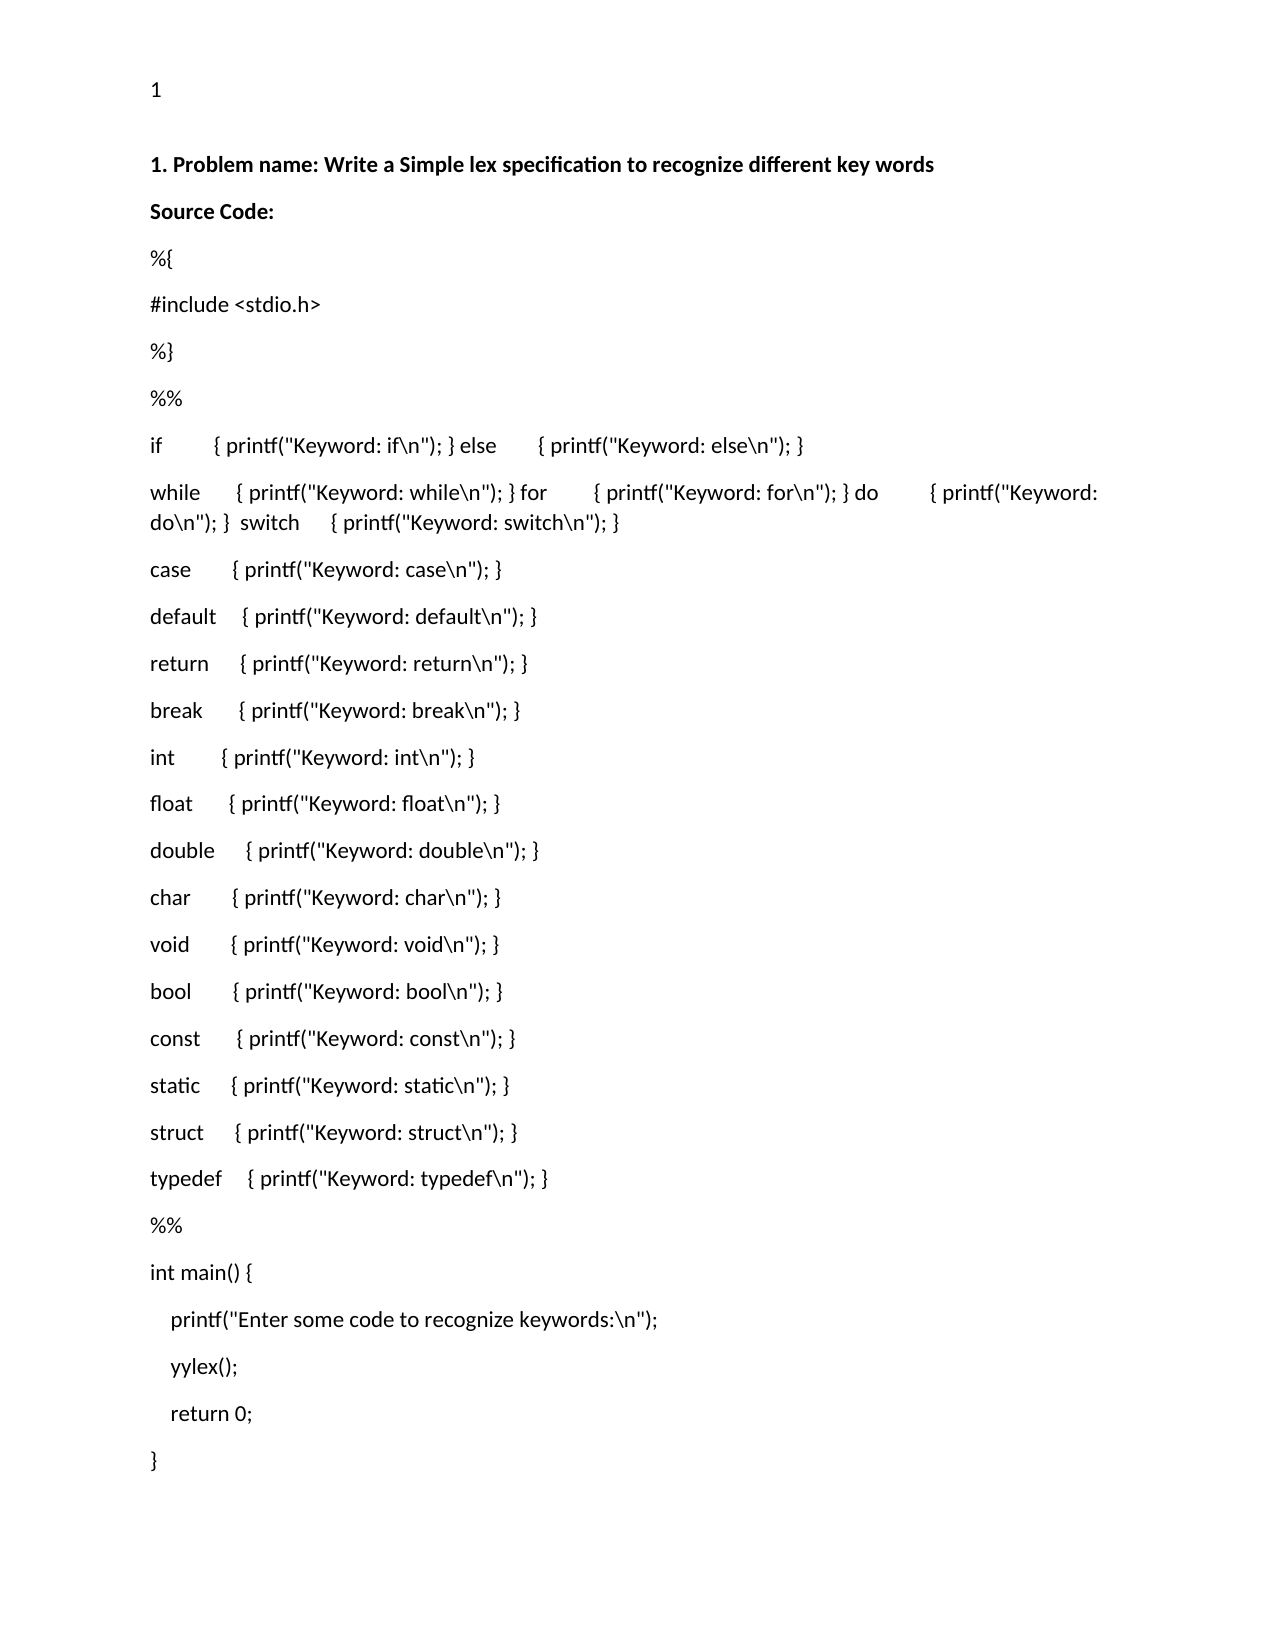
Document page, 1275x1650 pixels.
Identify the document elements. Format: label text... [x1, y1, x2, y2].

text yylex(); [150, 1352, 1125, 1380]
text %{ [150, 244, 1125, 272]
text float { printf("Keyword: float\n"); } [150, 789, 1125, 818]
text %% [150, 1211, 1125, 1239]
text while { printf("Keyword: while\n"); } for { printf("Keyword: for\n"); } do { printf("Keyword: do\n"); } switch { printf("Keyword: switch\n"); } [150, 478, 1125, 536]
text void { printf("Keyword: void\n"); } [150, 930, 1125, 958]
text %} [150, 337, 1125, 366]
text case { printf("Keyword: case\n"); } [150, 555, 1125, 583]
text Source Code: [150, 197, 1125, 225]
text bool { printf("Keyword: bool\n"); } [150, 977, 1125, 1005]
text printf("Enter some code to recognize keywords:\n"); [150, 1305, 1125, 1333]
text double { printf("Keyword: double\n"); } [150, 836, 1125, 864]
text } [150, 1446, 1125, 1474]
text default { printf("Keyword: default\n"); } [150, 602, 1125, 630]
text return 0; [150, 1399, 1125, 1427]
text const { printf("Keyword: const\n"); } [150, 1024, 1125, 1052]
text char { printf("Keyword: char\n"); } [150, 883, 1125, 911]
text int { printf("Keyword: int\n"); } [150, 743, 1125, 771]
text static { printf("Keyword: static\n"); } [150, 1071, 1125, 1099]
text return { printf("Keyword: return\n"); } [150, 649, 1125, 677]
text 1. Problem name: Write a Simple lex specification to recognize different key words [150, 150, 1125, 178]
text #include <stdio.h> [150, 291, 1125, 319]
text struct { printf("Keyword: struct\n"); } [150, 1118, 1125, 1146]
text break { printf("Keyword: break\n"); } [150, 696, 1125, 724]
text if { printf("Keyword: if\n"); } else { printf("Keyword: else\n"); } [150, 431, 1125, 459]
text typedef { printf("Keyword: typedef\n"); } [150, 1164, 1125, 1193]
text int main() { [150, 1258, 1125, 1286]
text %% [150, 384, 1125, 412]
